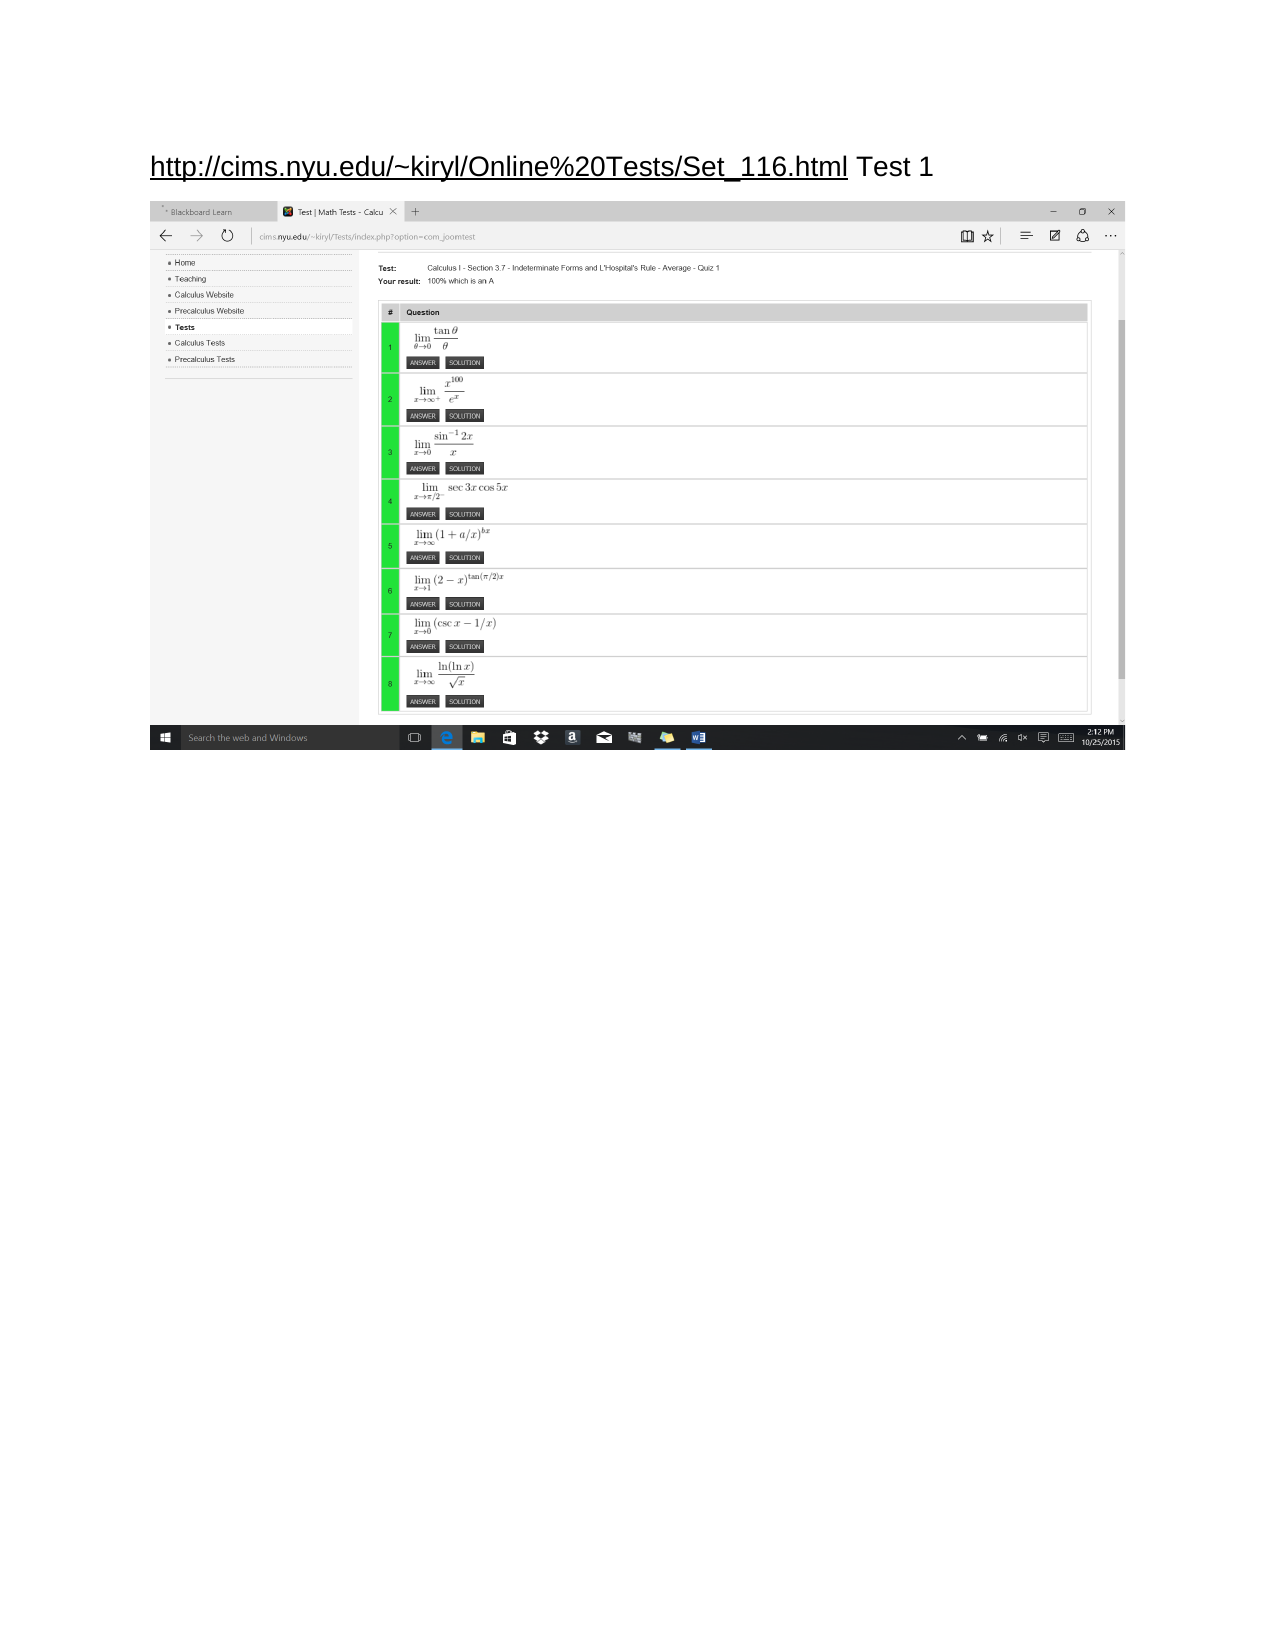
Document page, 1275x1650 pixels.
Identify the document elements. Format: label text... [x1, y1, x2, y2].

text http://cims.nyu.edu/~kiryl/Online%20Tests/Set_116.html Test 1 [150, 150, 1125, 182]
picture [150, 201, 1125, 750]
